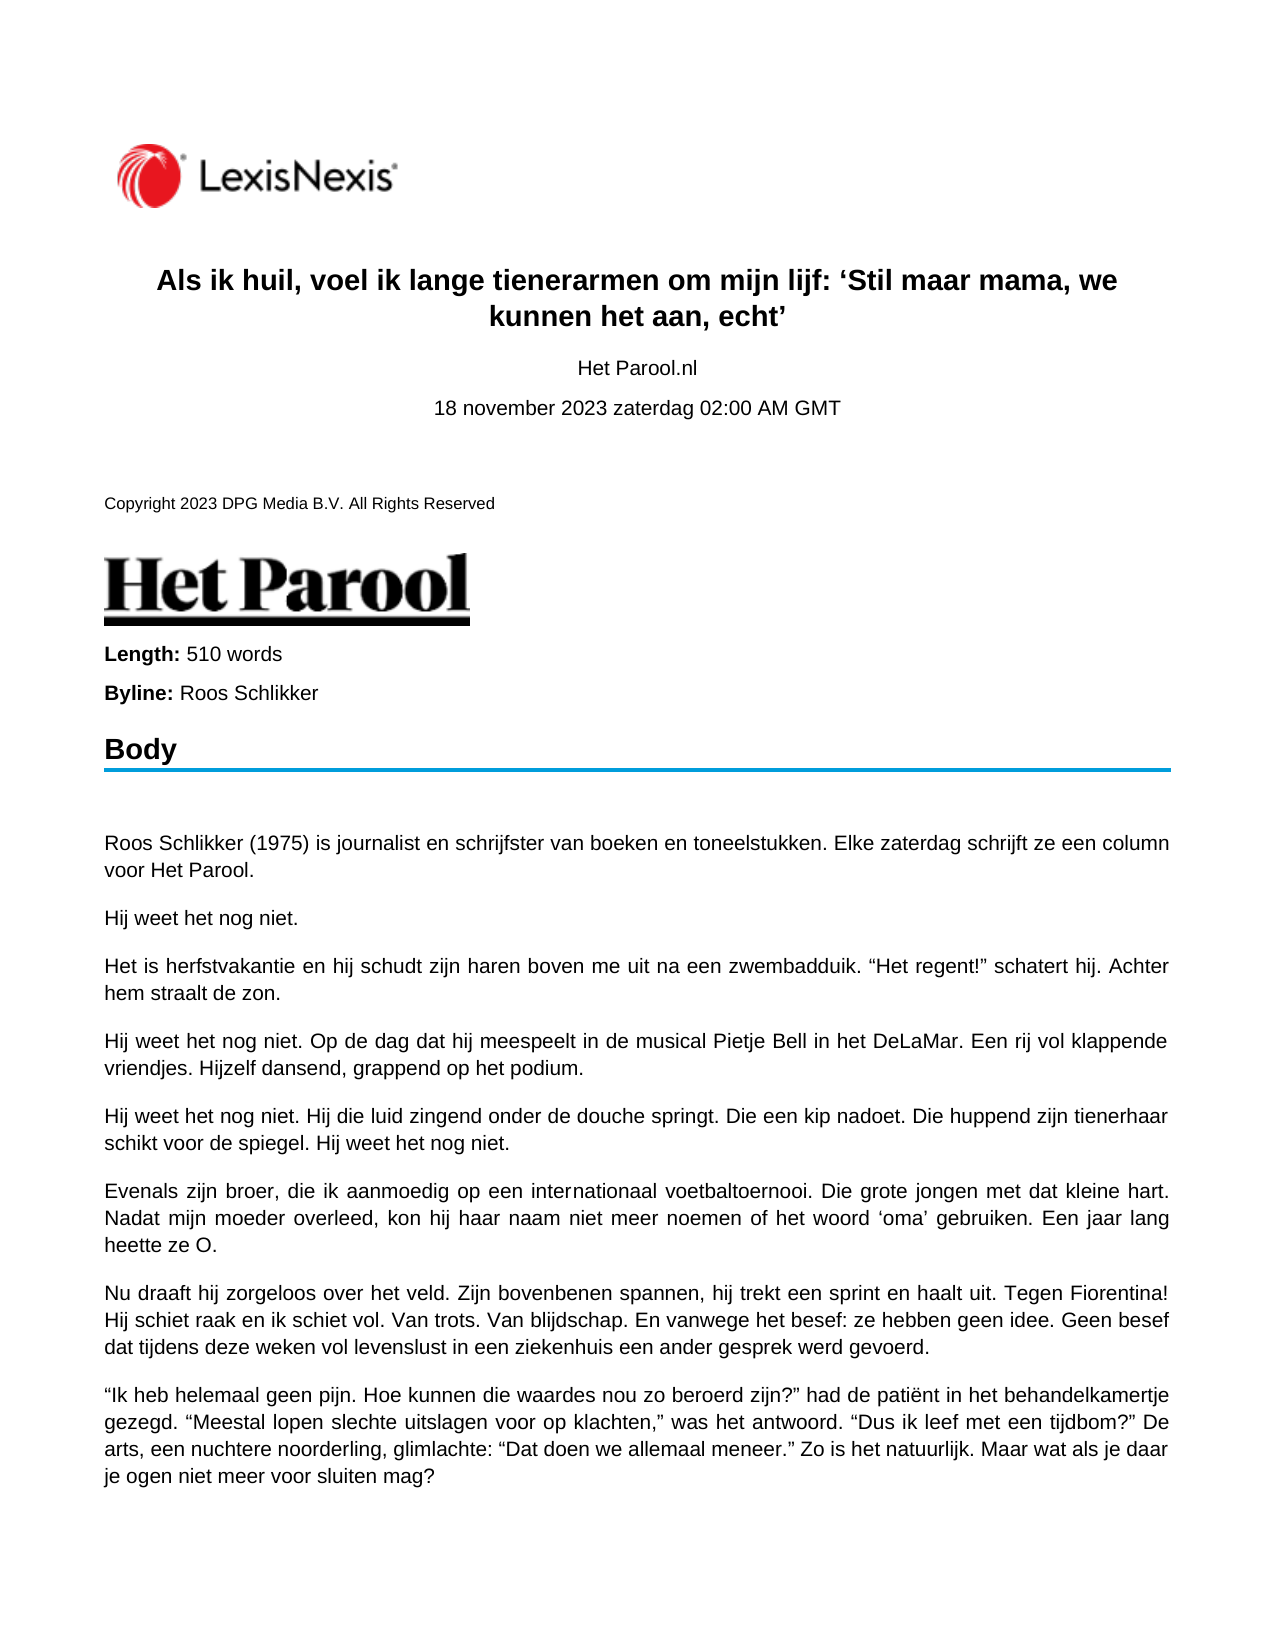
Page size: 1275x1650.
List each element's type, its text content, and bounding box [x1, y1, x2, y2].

text Het is herfstvakantie en hij schudt zijn haren boven me uit na een zwembadduik. “Het regent!” schatert hij. Achter hem straalt de zon. [104, 951, 1171, 1005]
text Het Parool.nl [104, 353, 1171, 380]
text “Ik heb helemaal geen pijn. Hoe kunnen die waardes nou zo beroerd zijn?” had de patiënt in het behandelkamertje gezegd. “Meestal lopen slechte uitslagen voor op klachten,” was het antwoord. “Dus ik leef met een tijdbom?” De arts, een nuchtere noorderling, glimlachte: “Dat doen we allemaal meneer.” Zo is het natuurlijk. Maar wat als je daar je ogen niet meer voor sluiten mag? [104, 1380, 1171, 1488]
text Hij weet het nog niet. Op de dag dat hij meespeelt in de musical Pietje Bell in het DeLaMar. Een rij vol klappende vriendjes. Hijzelf dansend, grappend op het podium. [104, 1026, 1171, 1080]
text Roos Schlikker (1975) is journalist en schrijfster van boeken en toneelstukken. Elke zaterdag schrijft ze een column voor Het Parool. [104, 828, 1171, 882]
text Copyright 2023 DPG Media B.V. All Rights Reserved [104, 461, 1171, 513]
text Hij weet het nog niet. Hij die luid zingend onder de douche springt. Die een kip nadoet. Die huppend zijn tienerhaar schikt voor de spiegel. Hij weet het nog niet. [104, 1101, 1171, 1155]
text Length: 510 words [104, 638, 1171, 665]
text Evenals zijn broer, die ik aanmoedig op een inter­nationaal voetbaltoernooi. Die grote jongen met dat kleine hart. Nadat mijn moeder overleed, kon hij haar naam niet meer noemen of het woord ‘oma’ gebruiken. Een jaar lang heette ze O. [104, 1176, 1171, 1257]
subtitle Als ik huil, voel ik lange tienerarmen om mijn lijf: ‘Stil maar mama, we kunnen het aan, echt’ [104, 261, 1171, 332]
text Byline: Roos Schlikker [104, 678, 1171, 705]
text Nu draaft hij zorgeloos over het veld. Zijn bovenbenen spannen, hij trekt een sprint en haalt uit. Tegen Fiorentina! Hij schiet raak en ik schiet vol. Van trots. Van blijdschap. En vanwege het besef: ze hebben geen idee. Geen besef dat tijdens deze weken vol levenslust in een ziekenhuis een ander gesprek werd gevoerd. [104, 1278, 1171, 1359]
text Body [104, 730, 1171, 765]
picture [104, 144, 412, 208]
picture [104, 553, 470, 626]
text Hij weet het nog niet. [104, 903, 1171, 930]
text 18 november 2023 zaterdag 02:00 AM GMT [104, 393, 1171, 420]
